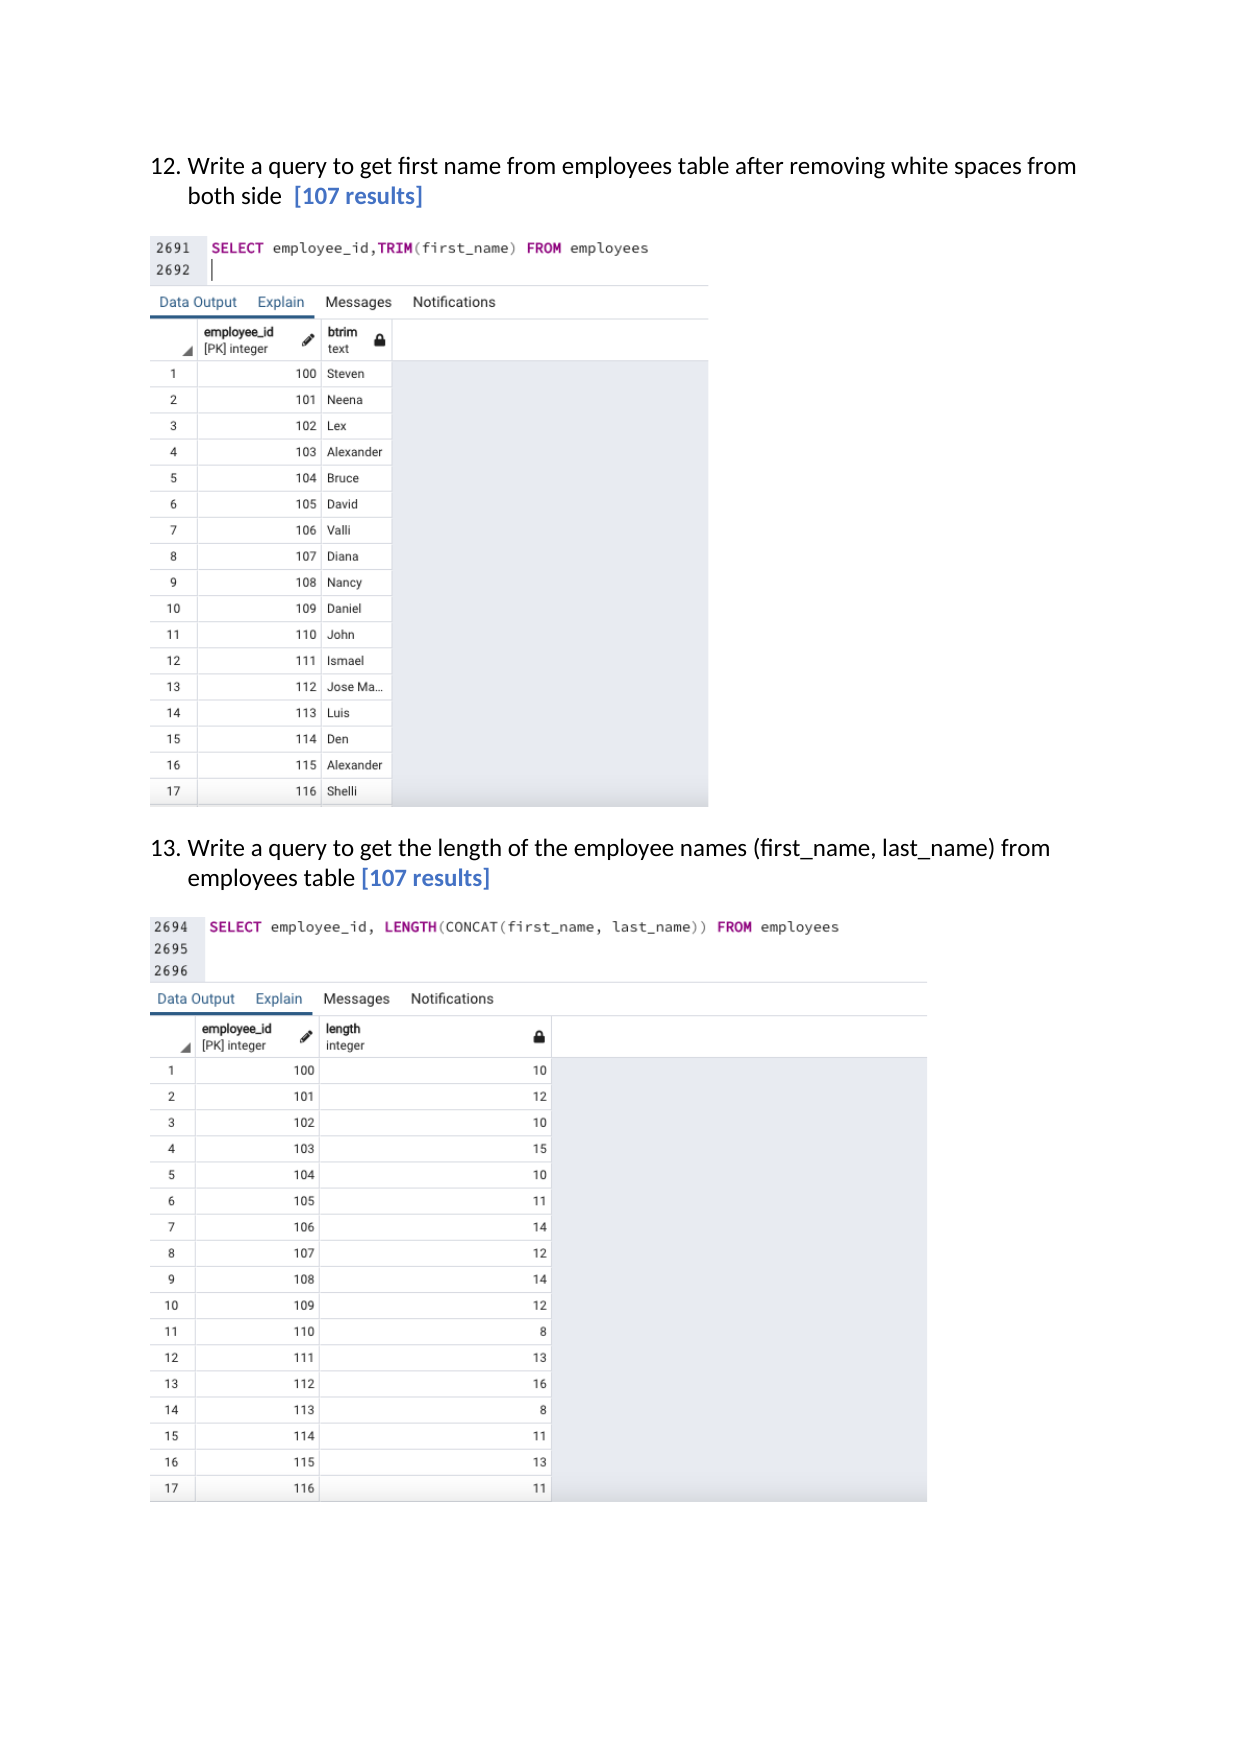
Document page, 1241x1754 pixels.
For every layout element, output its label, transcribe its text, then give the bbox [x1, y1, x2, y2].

picture [150, 917, 928, 1502]
list Write a query to get the length of the employee names (first_name, last_name) from employees table [107 results] [150, 832, 1090, 893]
picture [150, 236, 709, 807]
list Write a query to get first name from employees table after removing white spaces from both side [107 results] [150, 150, 1090, 211]
